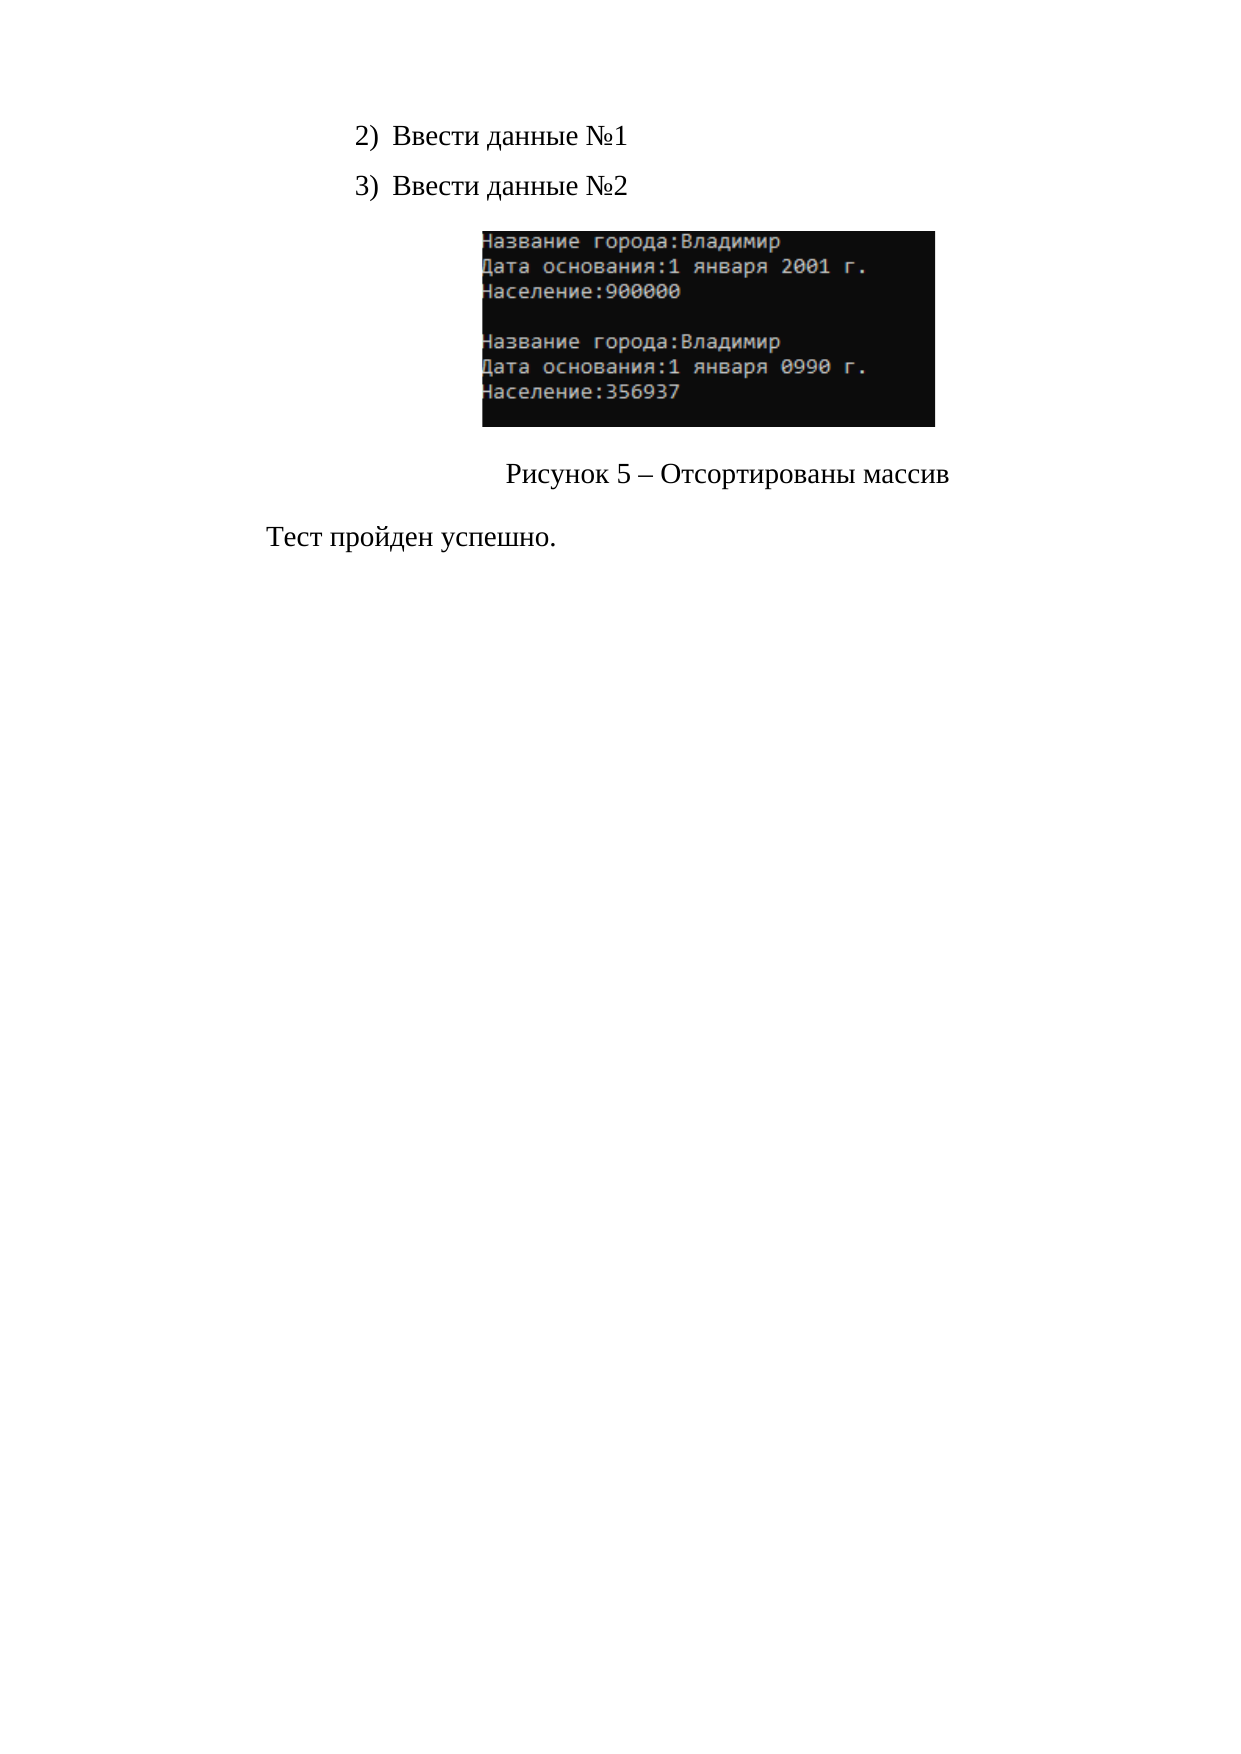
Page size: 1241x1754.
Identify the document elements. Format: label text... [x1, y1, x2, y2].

list Ввести данные №1 [354, 118, 1152, 152]
list Ввести данные №2 [354, 168, 1152, 202]
list Рисунок 5 – Отсортированы массив [303, 456, 1152, 489]
picture [482, 231, 936, 427]
text Тест пройден успешно. [177, 519, 1152, 552]
